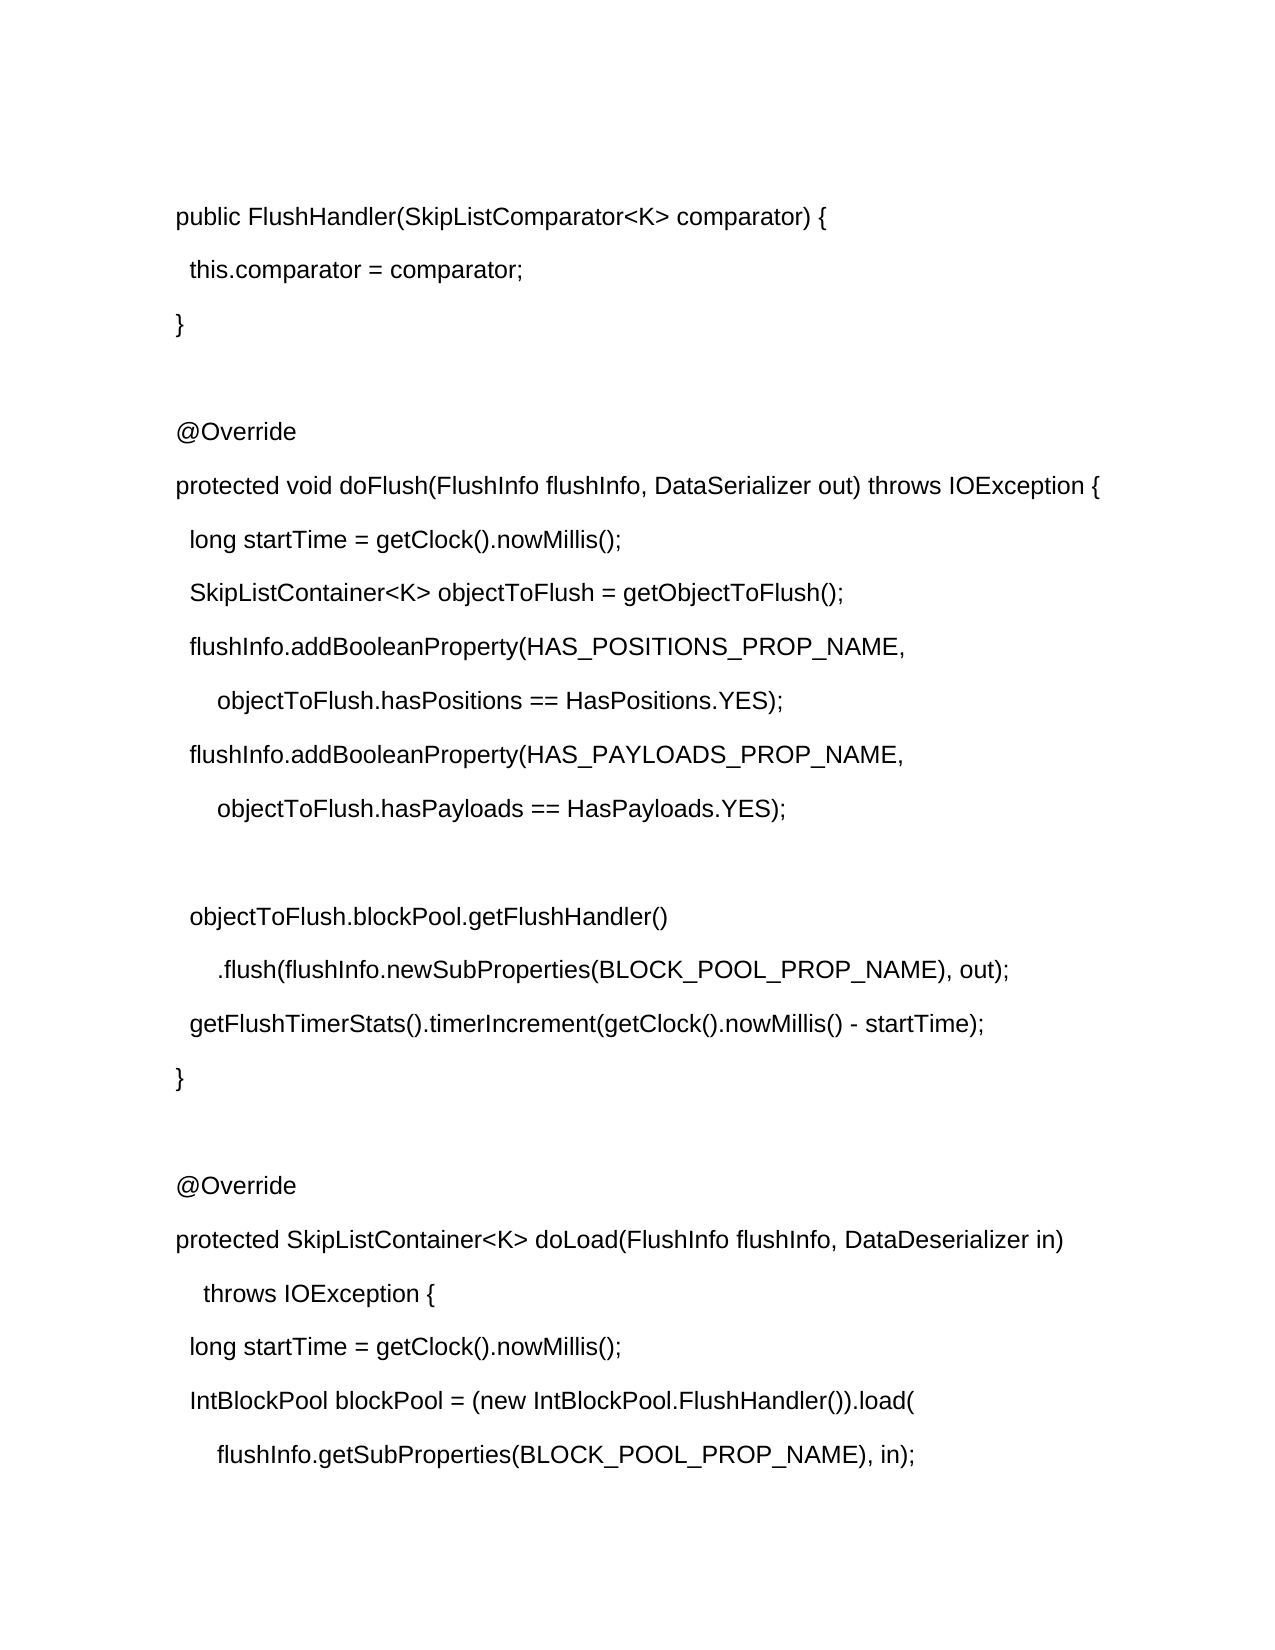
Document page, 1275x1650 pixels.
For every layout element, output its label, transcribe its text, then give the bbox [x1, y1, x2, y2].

text objectToFlush.hasPayloads == HasPayloads.YES); [148, 794, 1127, 823]
text throws IOException { [148, 1278, 1127, 1307]
text public FlushHandler(SkipListComparator<K> comparator) { [148, 201, 1127, 230]
text flushInfo.addBooleanProperty(HAS_PAYLOADS_PROP_NAME, [148, 740, 1127, 769]
text protected void doFlush(FlushInfo flushInfo, DataSerializer out) throws IOException { [148, 471, 1127, 499]
text long startTime = getClock().nowMillis(); [148, 1332, 1127, 1361]
text this.comparator = comparator; [148, 255, 1127, 284]
text SkipListContainer<K> objectToFlush = getObjectToFlush(); [148, 578, 1127, 607]
text .flush(flushInfo.newSubProperties(BLOCK_POOL_PROP_NAME), out); [148, 955, 1127, 984]
text IntBlockPool blockPool = (new IntBlockPool.FlushHandler()).load( [148, 1386, 1127, 1415]
text @Override [148, 1171, 1127, 1199]
text objectToFlush.blockPool.getFlushHandler() [148, 902, 1127, 930]
text @Override [148, 417, 1127, 446]
text } [148, 1063, 1127, 1092]
text } [148, 309, 1127, 338]
text protected SkipListContainer<K> doLoad(FlushInfo flushInfo, DataDeserializer in) [148, 1225, 1127, 1253]
text getFlushTimerStats().timerIncrement(getClock().nowMillis() - startTime); [148, 1009, 1127, 1038]
text long startTime = getClock().nowMillis(); [148, 524, 1127, 553]
text objectToFlush.hasPositions == HasPositions.YES); [148, 686, 1127, 715]
text flushInfo.addBooleanProperty(HAS_POSITIONS_PROP_NAME, [148, 632, 1127, 661]
text flushInfo.getSubProperties(BLOCK_POOL_PROP_NAME), in); [148, 1440, 1127, 1469]
